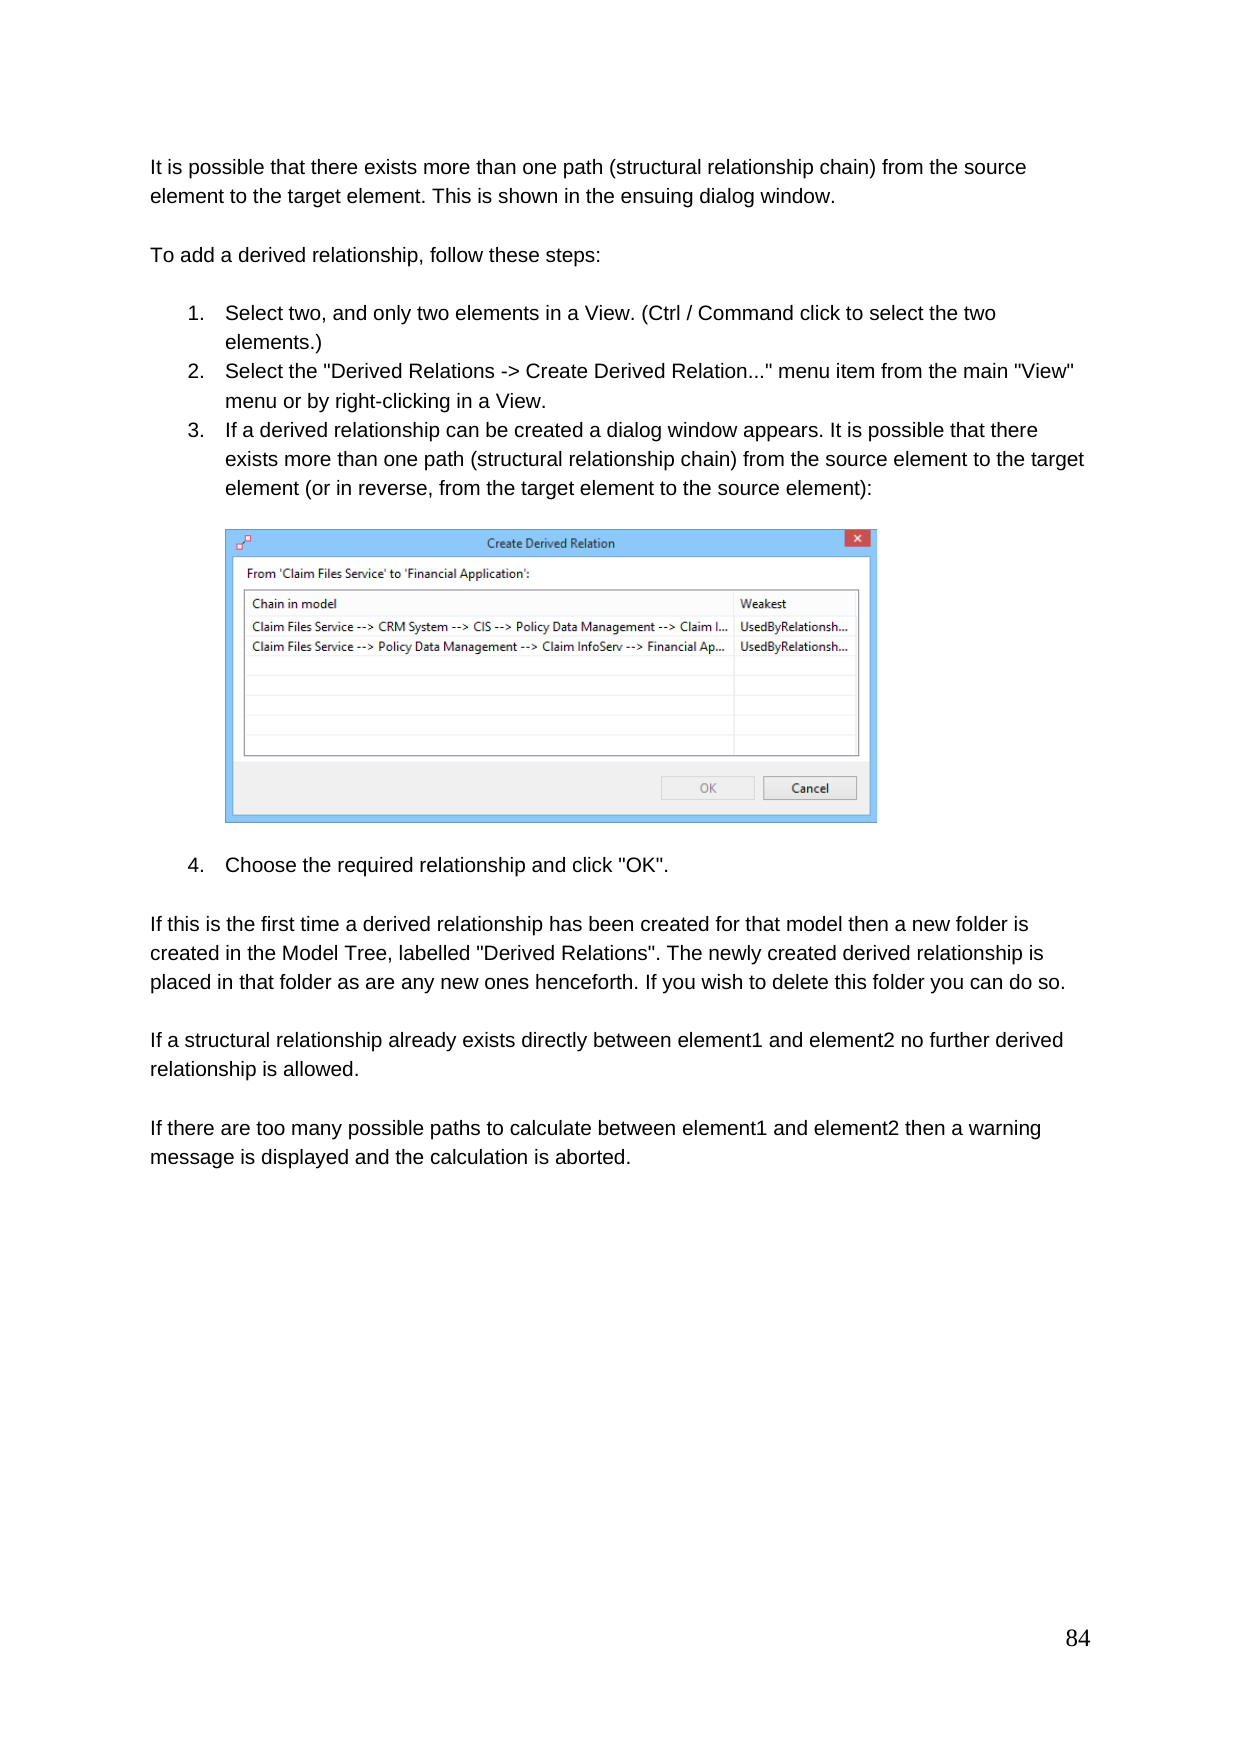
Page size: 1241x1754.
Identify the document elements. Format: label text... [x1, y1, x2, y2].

picture [225, 529, 878, 823]
text If there are too many possible paths to calculate between element1 and element2 then a warning message is displayed and the calculation is aborted. [150, 1110, 1090, 1169]
text It is possible that there exists more than one path (structural relationship chain) from the source element to the target element. This is shown in the ensuing dialog window. [150, 150, 1090, 208]
list Choose the required relationship and click "OK". [187, 848, 1090, 877]
text If this is the first time a derived relationship has been created for that model then a new folder is created in the Model Tree, labelled "Derived Relations". The newly created derived relationship is placed in that folder as are any new ones henceforth. If you wish to delete this folder you can do so. [150, 906, 1090, 994]
list Select two, and only two elements in a View. (Ctrl / Command click to select the two elements.) [187, 296, 1090, 354]
text If a structural relationship already exists directly between element1 and element2 no further derived relationship is allowed. [150, 1023, 1090, 1081]
list Select the "Derived Relations -> Create Derived Relation..." menu item from the main "View" menu or by right-clicking in a View. [187, 354, 1090, 412]
text To add a derived relationship, follow these steps: [150, 237, 1090, 267]
